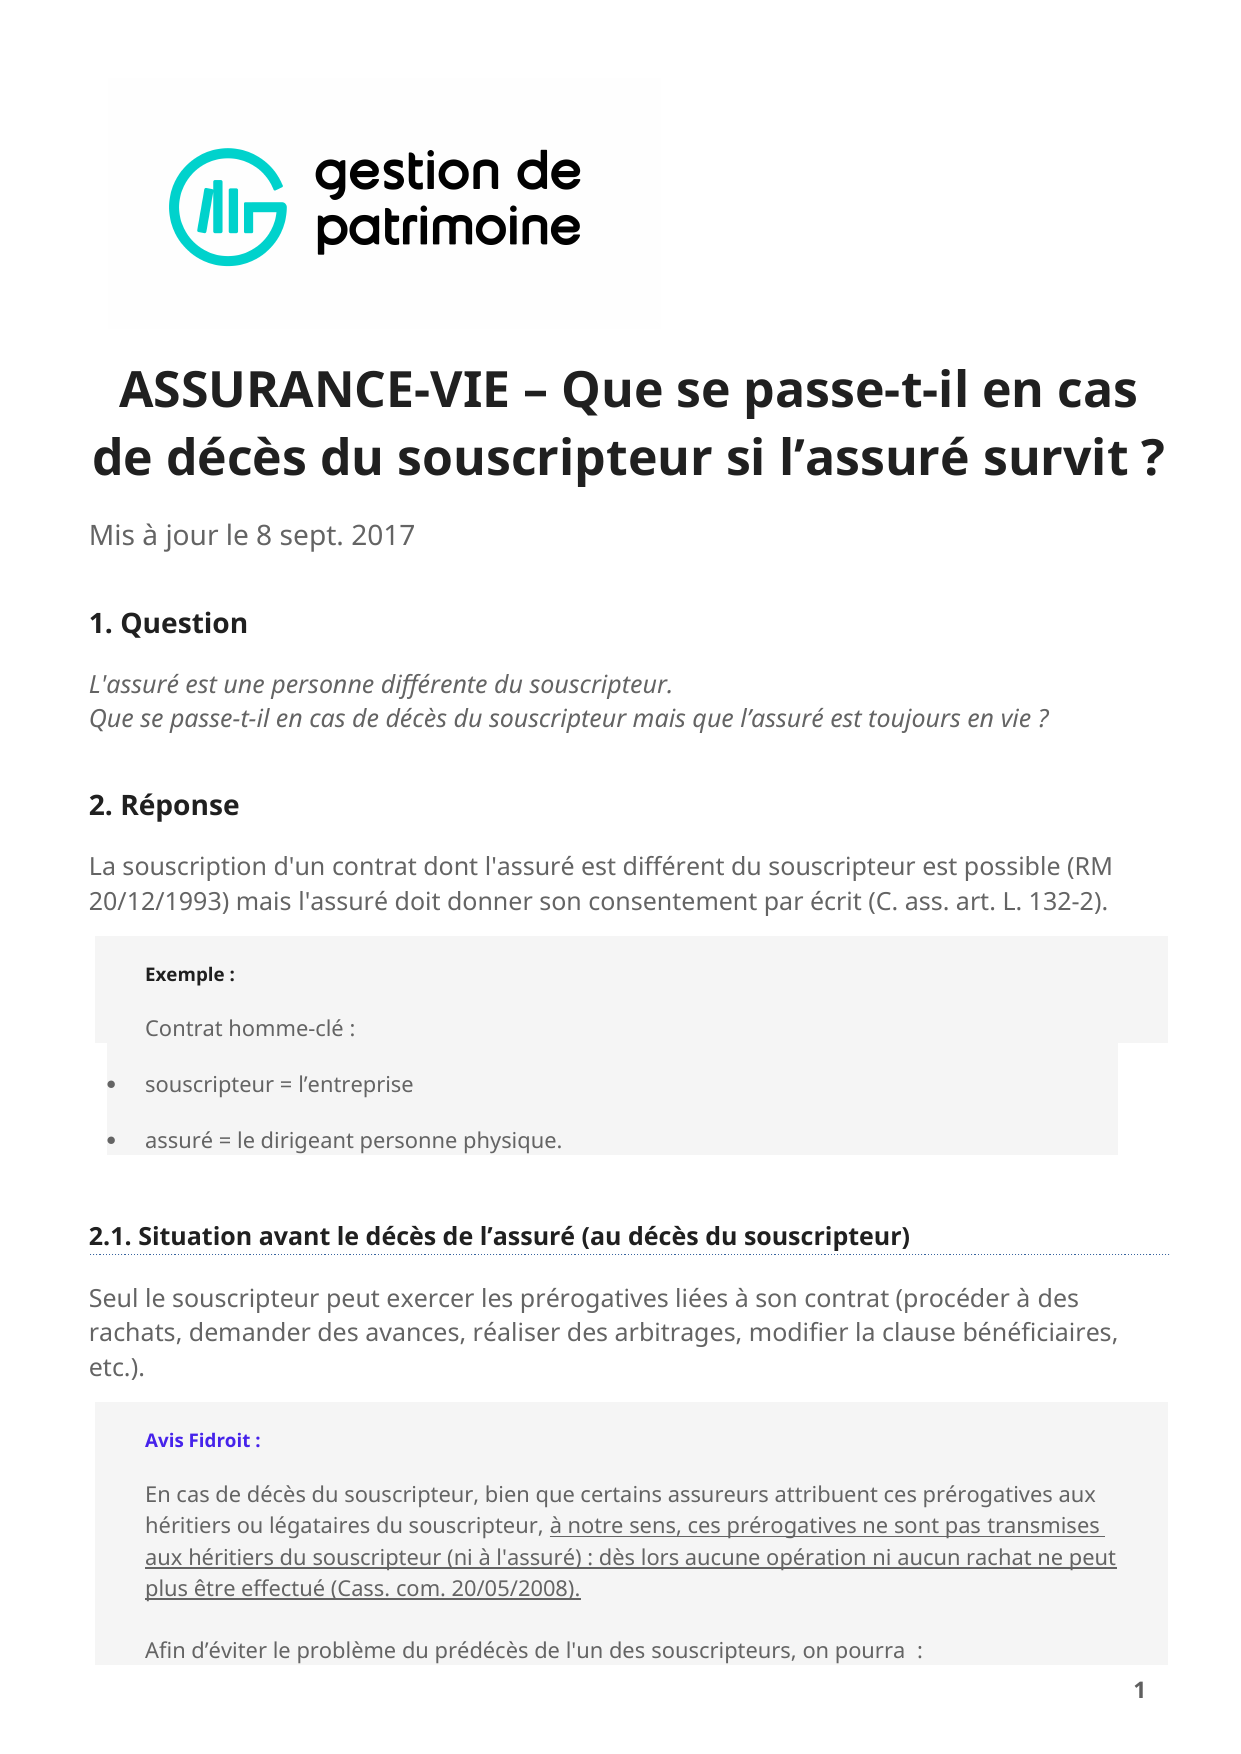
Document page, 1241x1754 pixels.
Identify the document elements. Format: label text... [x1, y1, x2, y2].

text L'assuré est une personne différente du souscripteur. Que se passe-t-il en cas de décès du souscripteur mais que l’assuré est toujours en vie ? [89, 666, 1169, 735]
title Avis Fidroit : [95, 1402, 1168, 1453]
subtitle 2.1. Situation avant le décès de l’assuré (au décès du souscripteur) [89, 1218, 1169, 1255]
text En cas de décès du souscripteur, bien que certains assureurs attribuent ces prérogatives aux héritiers ou légataires du souscripteur, à notre sens, ces prérogatives ne sont pas transmises aux héritiers du souscripteur (ni à l'assuré) : dès lors aucune opération ni aucun rachat ne peut plus être effectué (Cass. com. 20/05/2008). Afin d’éviter le problème du prédécès de l'un des souscripteurs, on pourra : [95, 1478, 1168, 1665]
text Seul le souscripteur peut exercer les prérogatives liées à son contrat (procéder à des rachats, demander des avances, réaliser des arbitrages, modifier la clause bénéficiaires, etc.). [89, 1280, 1169, 1383]
list souscripteur = l’entreprise [107, 1068, 1118, 1099]
list assuré = le dirigeant personne physique. [107, 1124, 1118, 1155]
picture [107, 78, 662, 329]
text Contrat homme-clé : [95, 1012, 1168, 1043]
text La souscription d'un contrat dont l'assuré est différent du souscripteur est possible (RM 20/12/1993) mais l'assuré doit donner son consentement par écrit (C. ass. art. L. 132-2). [89, 848, 1169, 917]
subtitle 2. Réponse [89, 785, 1169, 823]
text Mis à jour le 8 sept. 2017 [89, 515, 1169, 553]
title ASSURANCE-VIE – Que se passe-t-il en cas de décès du souscripteur si l’assuré survit ? [89, 353, 1169, 490]
subtitle 1. Question [89, 603, 1169, 641]
title Exemple : [95, 936, 1168, 987]
